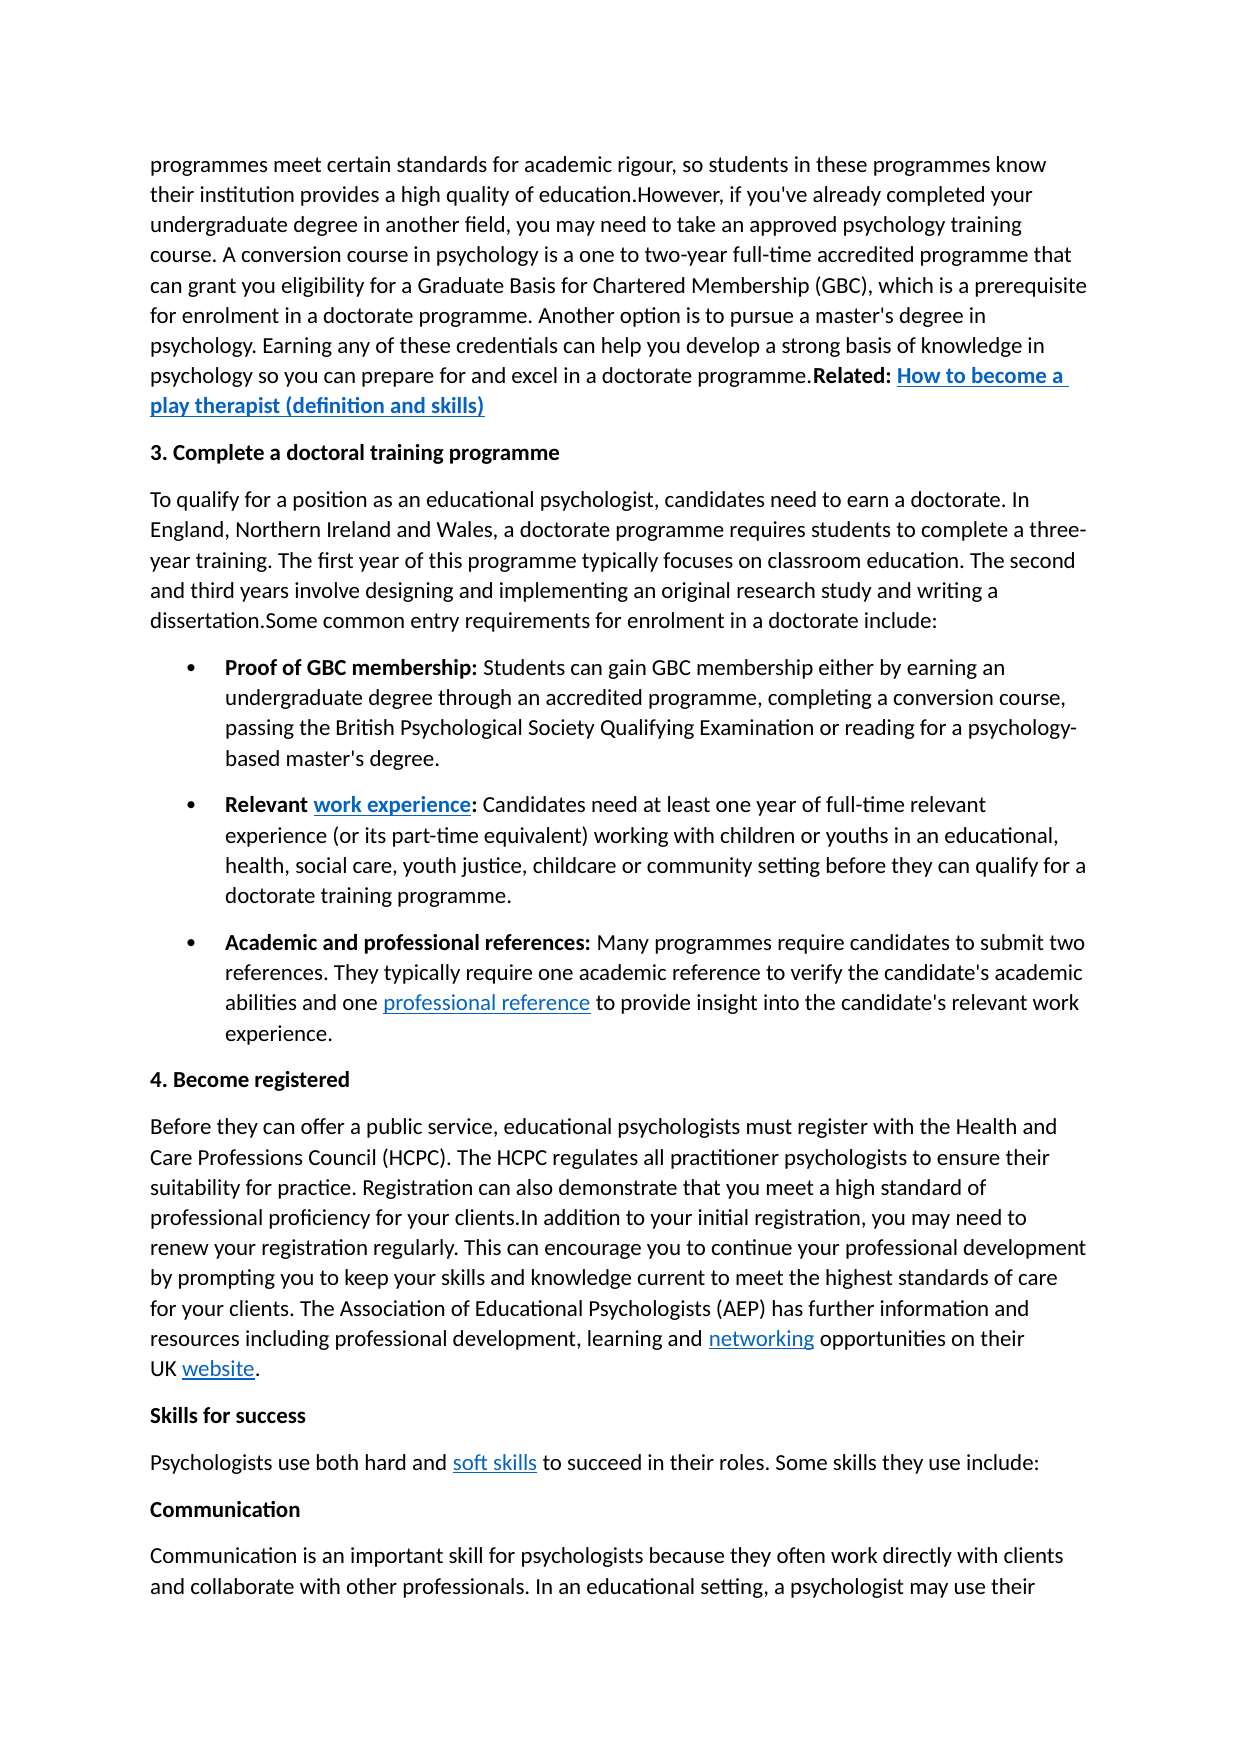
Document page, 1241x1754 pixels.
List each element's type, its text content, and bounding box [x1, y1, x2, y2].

text Skills for success [150, 1401, 1090, 1429]
text 3. Complete a doctoral training programme [150, 438, 1090, 467]
list Relevant work experience: Candidates need at least one year of full-time relevant experience (or its part-time equivalent) working with children or youths in an educational, health, social care, youth justice, childcare or community setting before they can qualify for a doctorate training programme. [187, 791, 1090, 909]
list Academic and professional references: Many programmes require candidates to submit two references. They typically require one academic reference to verify the candidate's academic abilities and one professional reference to provide insight into the candidate's relevant work experience. [187, 928, 1090, 1047]
text Communication [150, 1495, 1090, 1523]
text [150, 1542, 1090, 1600]
list Proof of GBC membership: Students can gain GBC membership either by earning an undergraduate degree through an accredited programme, completing a conversion course, passing the British Psychological Society Qualifying Examination or reading for a psychology-based master's degree. [187, 653, 1090, 772]
text Before they can offer a public service, educational psychologists must register with the Health and Care Professions Council (HCPC). The HCPC regulates all practitioner psychologists to ensure their suitability for practice. Registration can also demonstrate that you meet a high standard of professional proficiency for your clients.In addition to your initial registration, you may need to renew your registration regularly. This can encourage you to continue your professional development by prompting you to keep your skills and knowledge current to meet the highest standards of care for your clients. The Association of Educational Psychologists (AEP) has further information and resources including professional development, learning and networking opportunities on their UK website. [150, 1112, 1090, 1382]
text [150, 150, 1090, 420]
text 4. Become registered [150, 1066, 1090, 1094]
text Psychologists use both hard and soft skills to succeed in their roles. Some skills they use include: [150, 1448, 1090, 1476]
text To qualify for a position as an educational psychologist, candidates need to earn a doctorate. In England, Northern Ireland and Wales, a doctorate programme requires students to complete a three-year training. The first year of this programme typically focuses on classroom education. The second and third years involve designing and implementing an original research study and writing a dissertation.Some common entry requirements for enrolment in a doctorate include: [150, 485, 1090, 634]
